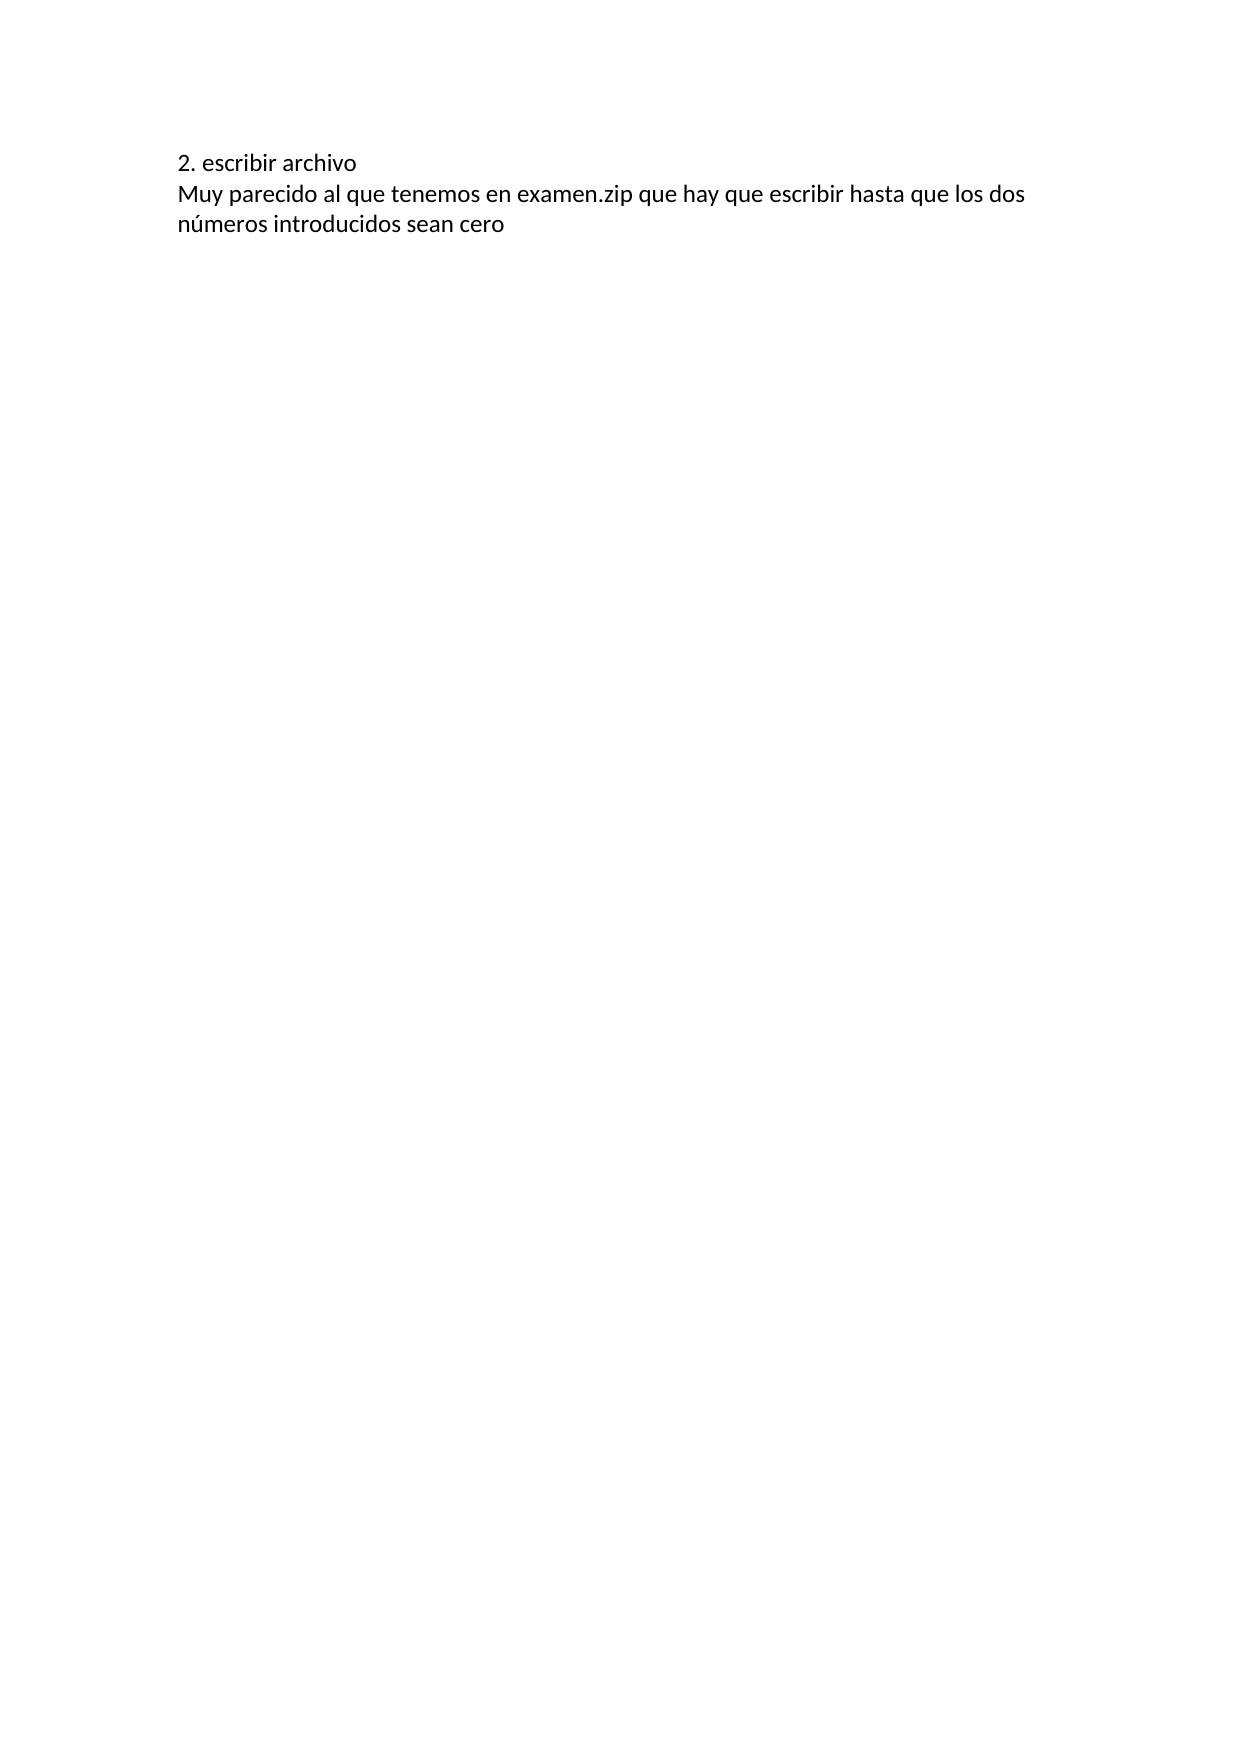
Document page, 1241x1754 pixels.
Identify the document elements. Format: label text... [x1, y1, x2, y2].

text Muy parecido al que tenemos en examen.zip que hay que escribir hasta que los dos números introducidos sean cero [177, 178, 1063, 239]
text 2. escribir archivo [177, 148, 1063, 178]
